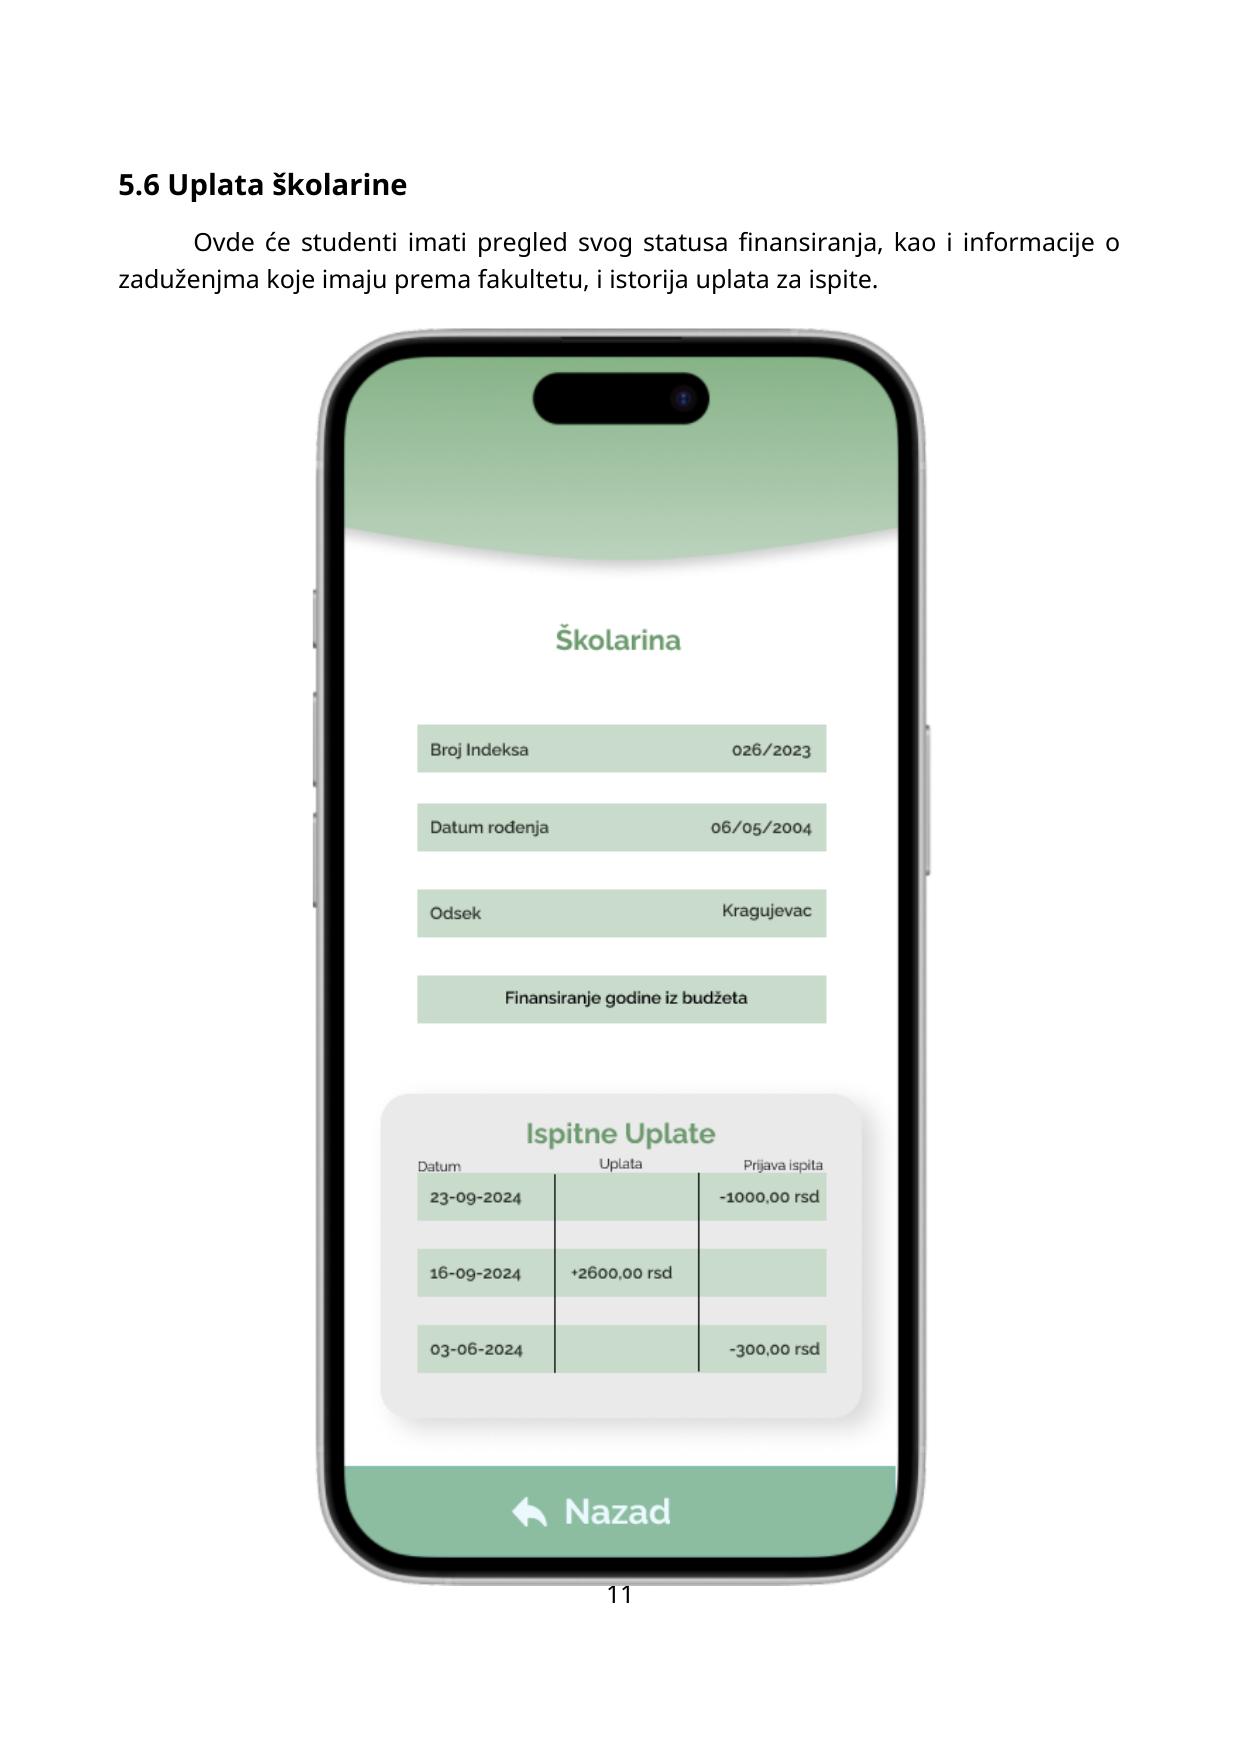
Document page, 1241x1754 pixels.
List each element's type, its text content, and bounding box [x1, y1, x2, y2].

picture [292, 316, 948, 1586]
text Ovde će studenti imati pregled svog statusa finansiranja, kao i informacije o zaduženjma koje imaju prema fakultetu, i istorija uplata za ispite. [118, 225, 1122, 296]
subtitle 5.6 Uplata školarine [118, 164, 1122, 204]
